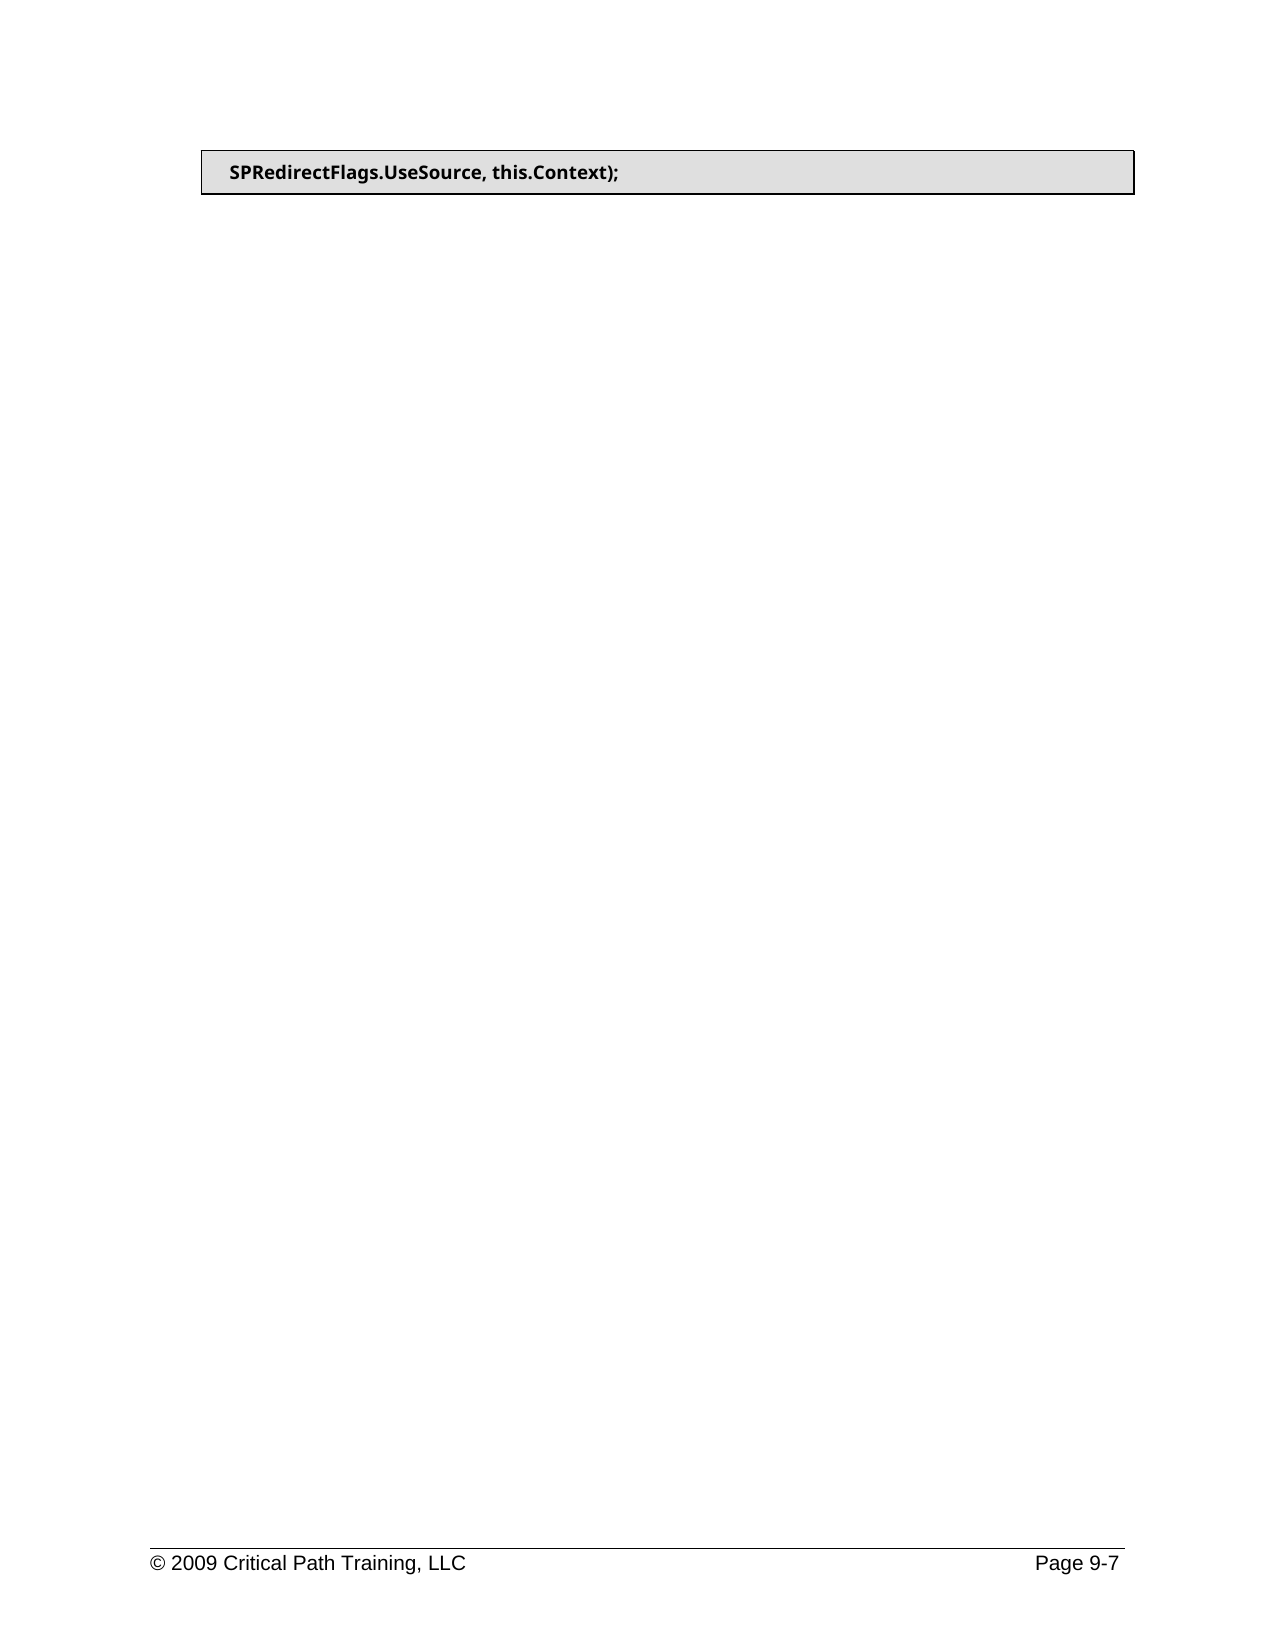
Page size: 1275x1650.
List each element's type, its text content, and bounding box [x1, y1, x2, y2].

text SPRedirectFlags.UseSource, this.Context); [202, 151, 1133, 193]
